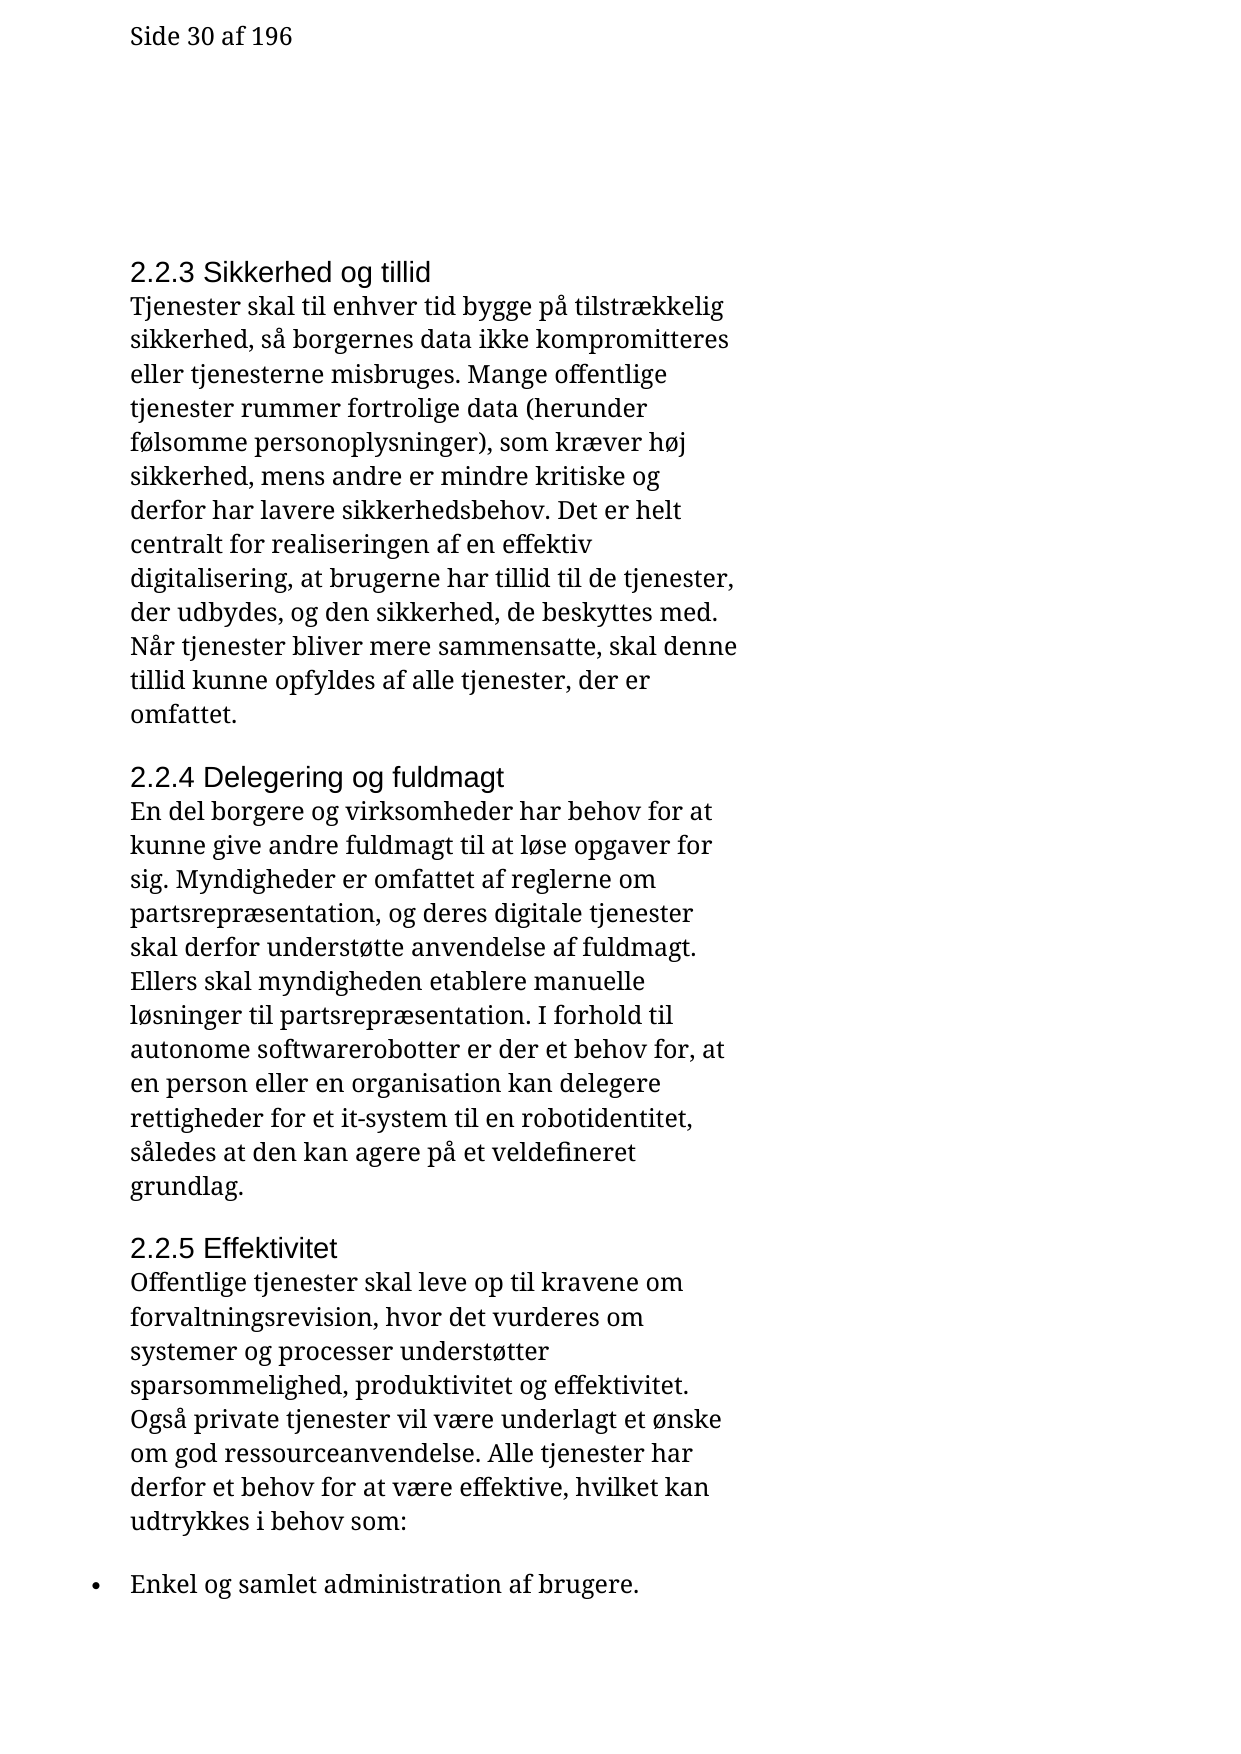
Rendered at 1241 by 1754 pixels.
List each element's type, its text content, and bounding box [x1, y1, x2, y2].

subtitle Delegering og fuldmagt [130, 760, 738, 794]
text Offentlige tjenester skal leve op til kravene om forvaltningsrevision, hvor det vurderes om systemer og processer understøtter sparsommelighed, produktivitet og effektivitet. Også private tjenester vil være underlagt et ønske om god ressourceanvendelse. Alle tjenester har derfor et behov for at være effektive, hvilket kan udtrykkes i behov som: [130, 1265, 738, 1538]
text En del borgere og virksomheder har behov for at kunne give andre fuldmagt til at løse opgaver for sig. Myndigheder er omfattet af reglerne om partsrepræsentation, og deres digitale tjenester skal derfor understøtte anvendelse af fuldmagt. Ellers skal myndigheden etablere manuelle løsninger til partsrepræsentation. I forhold til autonome softwarerobotter er der et behov for, at en person eller en organisation kan delegere rettigheder for et it-system til en robotidentitet, således at den kan agere på et veldefineret grundlag. [130, 794, 738, 1202]
subtitle Sikkerhed og tillid [130, 254, 738, 288]
text Tjenester skal til enhver tid bygge på tilstrækkelig sikkerhed, så borgernes data ikke kompromitteres eller tjenesterne misbruges. Mange offentlige tjenester rummer fortrolige data (herunder følsomme personoplysninger), som kræver høj sikkerhed, mens andre er mindre kritiske og derfor har lavere sikkerhedsbehov. Det er helt centralt for realiseringen af en effektiv digitalisering, at brugerne har tillid til de tjenester, der udbydes, og den sikkerhed, de beskyttes med. Når tjenester bliver mere sammensatte, skal denne tillid kunne opfyldes af alle tjenester, der er omfattet. [130, 288, 738, 731]
subtitle Effektivitet [130, 1232, 738, 1265]
list Enkel og samlet administration af brugere. [92, 1567, 738, 1601]
